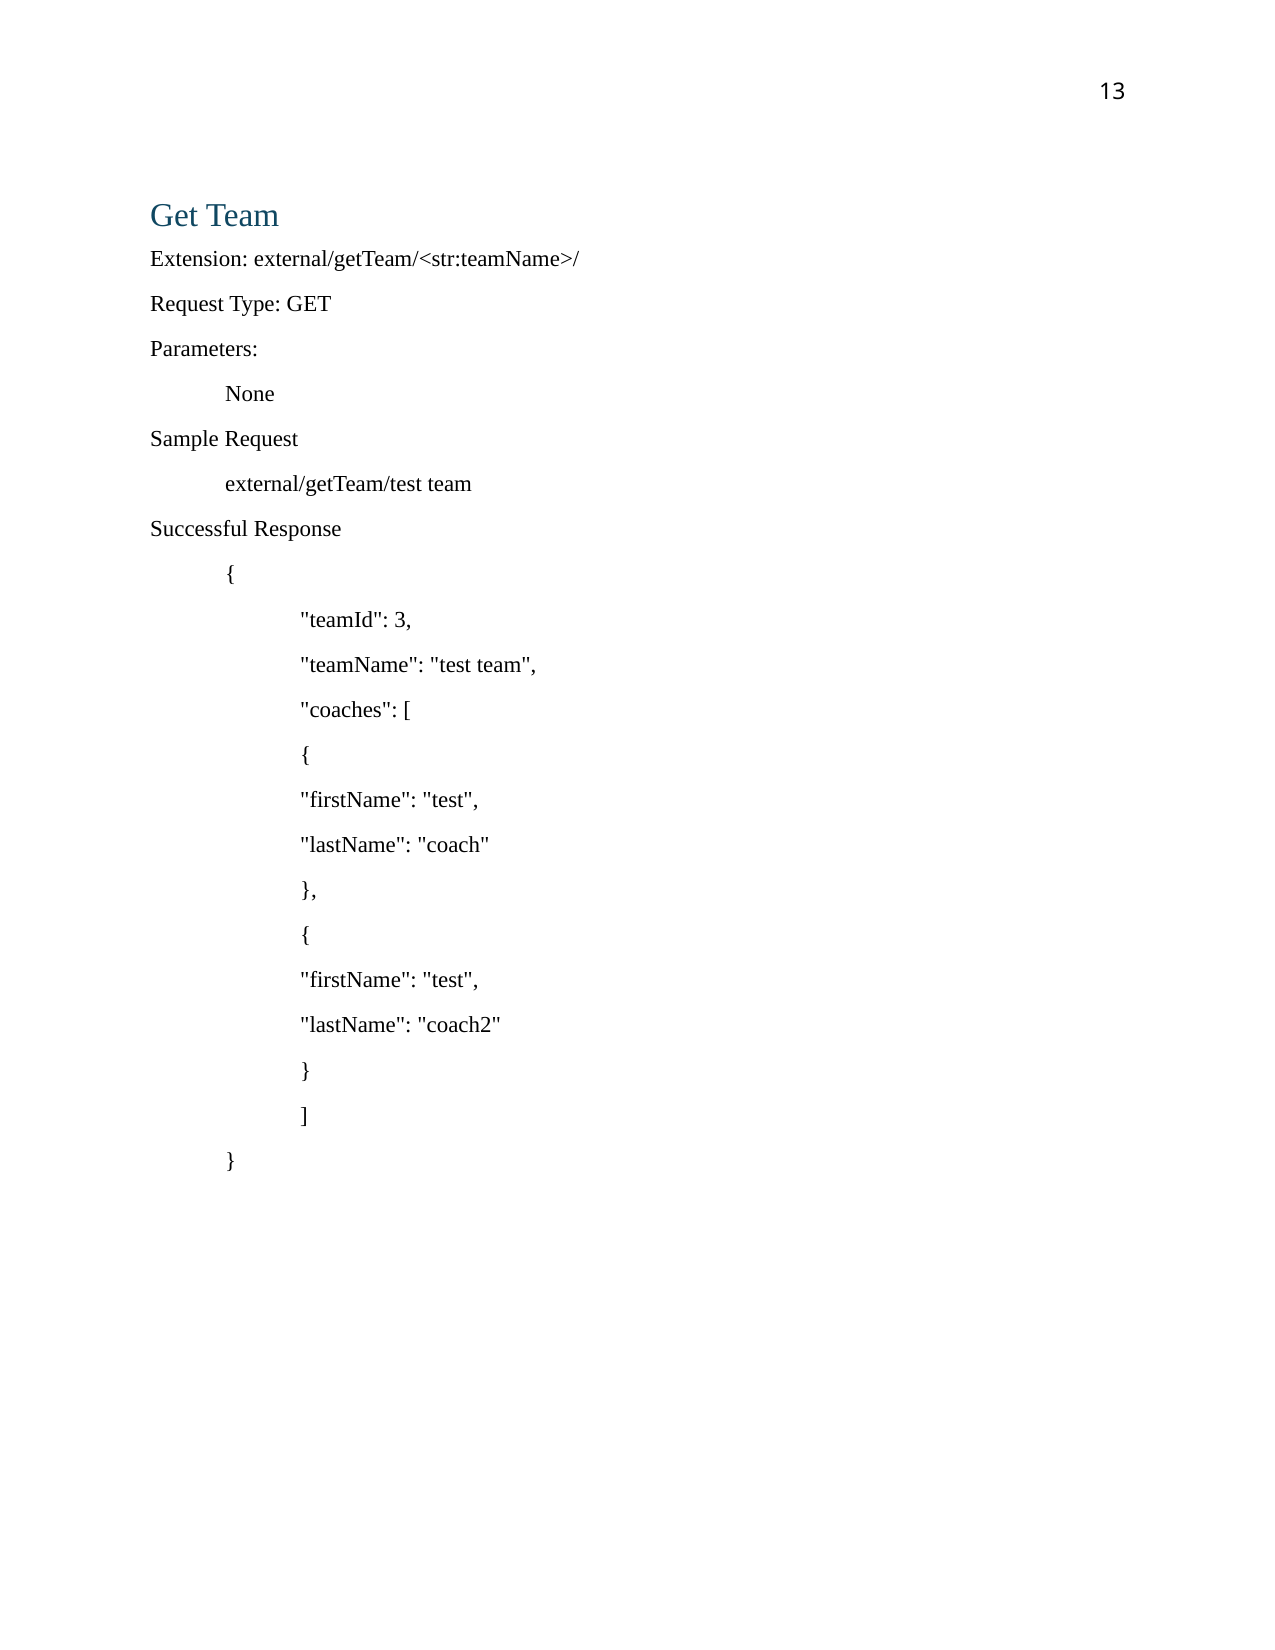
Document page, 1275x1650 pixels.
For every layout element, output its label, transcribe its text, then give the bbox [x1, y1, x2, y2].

subtitle Get Team [150, 195, 1125, 233]
text external/getTeam/test team [150, 470, 1125, 497]
text { [150, 561, 1125, 587]
text ] [150, 1102, 1125, 1128]
text { [150, 741, 1125, 767]
text Request Type: GET [150, 290, 1125, 316]
text None [150, 380, 1125, 406]
text } [150, 1147, 1125, 1173]
text Parameters: [150, 335, 1125, 361]
text "teamName": "test team", [150, 651, 1125, 677]
text "coaches": [ [150, 696, 1125, 722]
text Extension: external/getTeam/<str:teamName>/ [150, 245, 1125, 271]
text "firstName": "test", [150, 786, 1125, 812]
text Successful Response [150, 515, 1125, 542]
text Sample Request [150, 425, 1125, 452]
text "teamId": 3, [150, 606, 1125, 632]
text "firstName": "test", [150, 966, 1125, 993]
text { [150, 921, 1125, 948]
text } [150, 1057, 1125, 1083]
text "lastName": "coach2" [150, 1012, 1125, 1038]
text "lastName": "coach" [150, 831, 1125, 857]
text }, [150, 876, 1125, 903]
